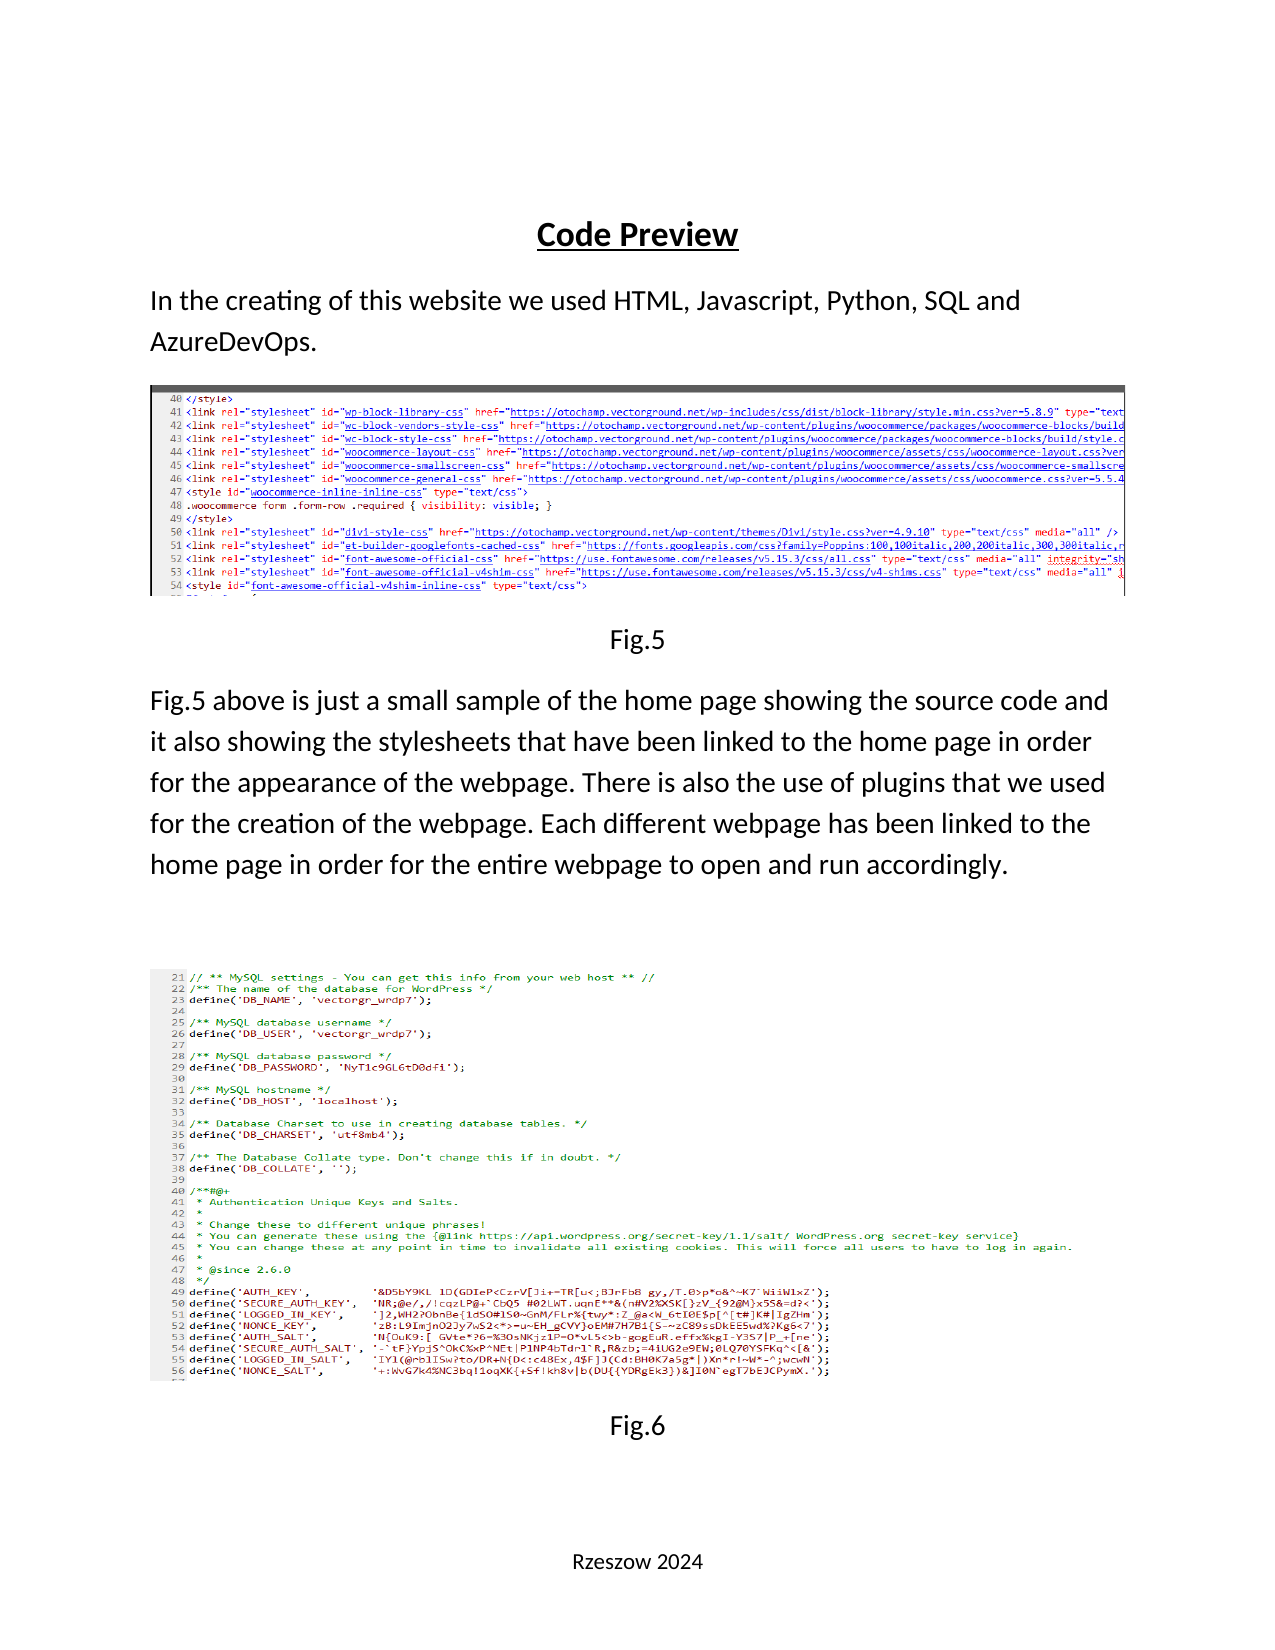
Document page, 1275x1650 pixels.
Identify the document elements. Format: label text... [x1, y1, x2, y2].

text In the creating of this website we used HTML, Javascript, Python, SQL and AzureDevOps. [150, 282, 1125, 359]
text Code Preview [150, 212, 1125, 255]
text Fig.5 [150, 621, 1125, 656]
picture [150, 385, 1125, 596]
text Fig.6 [150, 1407, 1125, 1443]
text Fig.5 above is just a small sample of the home page showing the source code and it also showing the stylesheets that have been linked to the home page in order for the appearance of the webpage. There is also the use of plugins that we used for the creation of the webpage. Each different webpage has been linked to the home page in order for the entire webpage to open and run accordingly. [150, 682, 1125, 882]
picture [150, 969, 1125, 1381]
